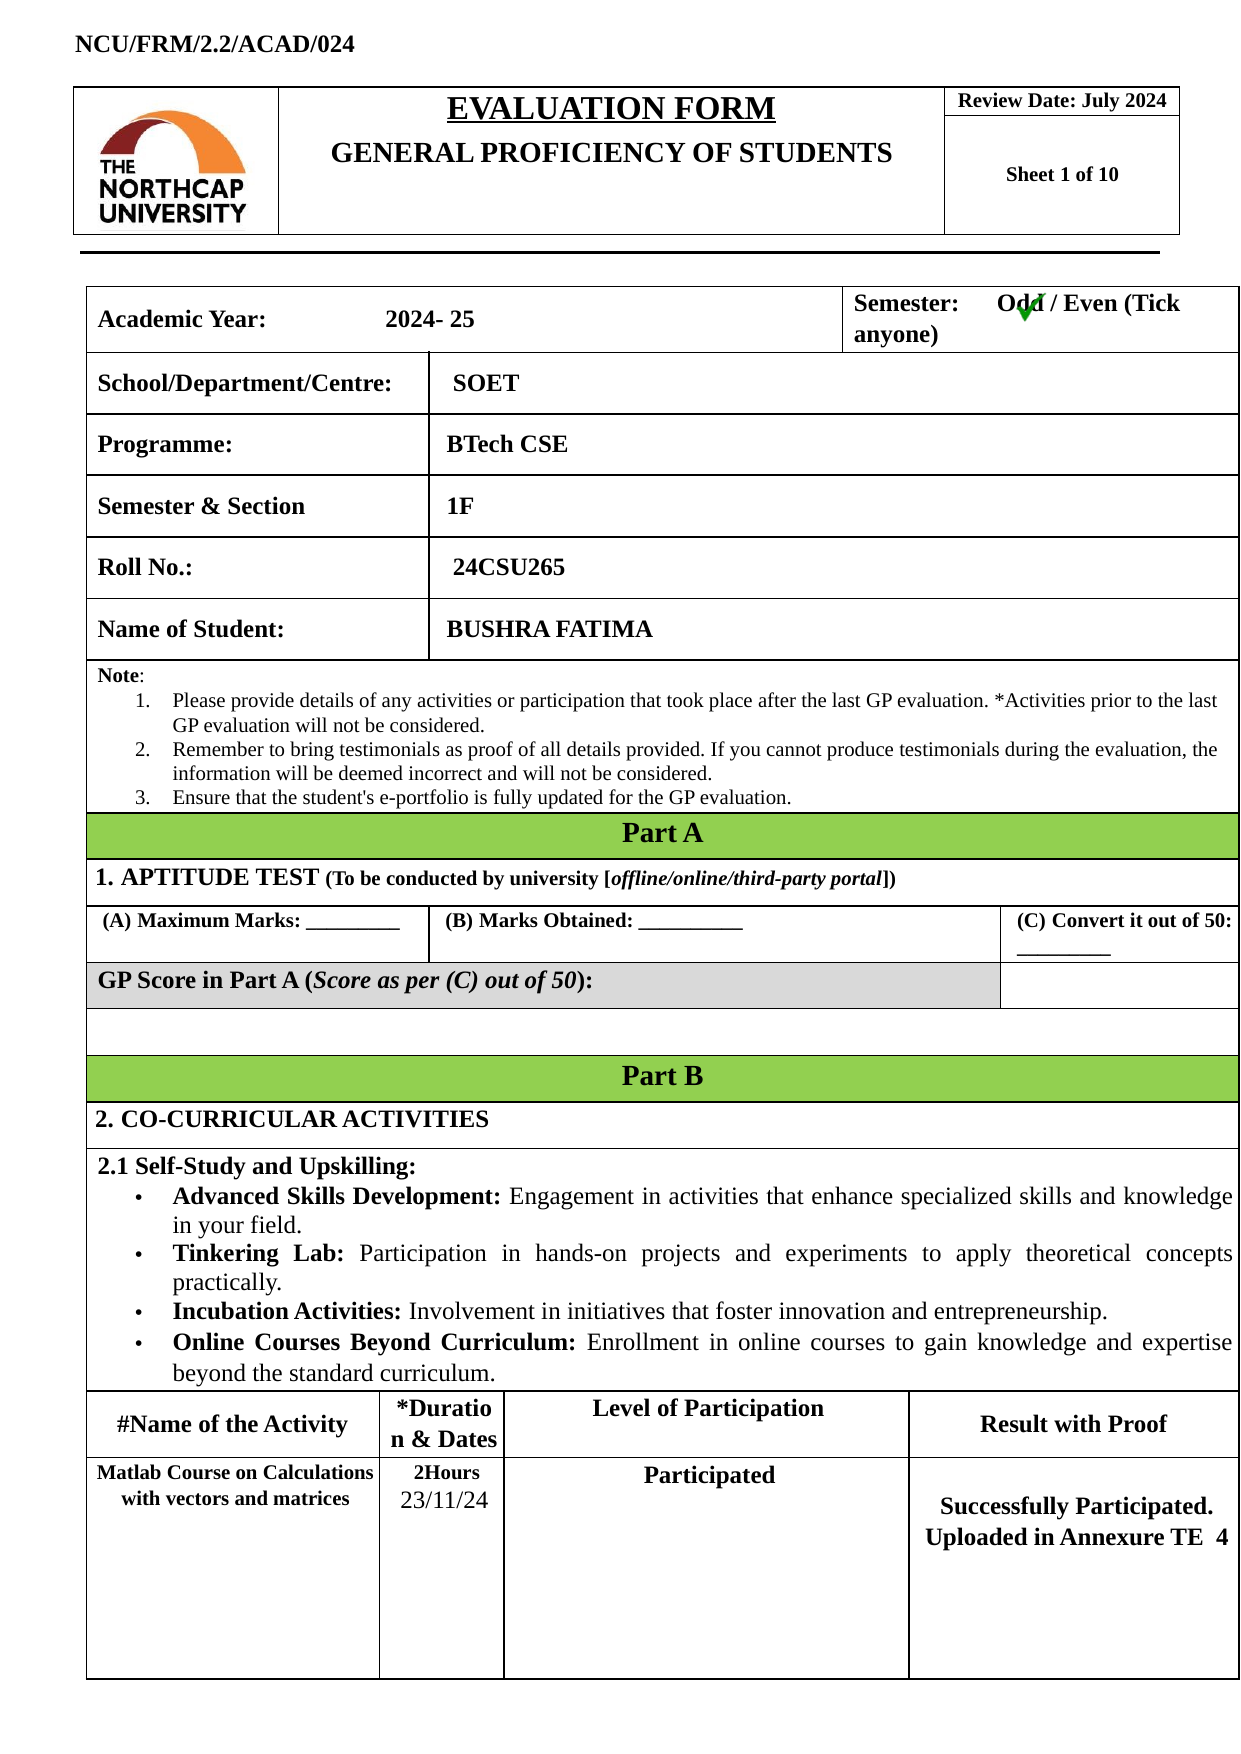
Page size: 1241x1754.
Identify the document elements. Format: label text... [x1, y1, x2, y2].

table_cell Result with Proof [910, 1392, 1238, 1456]
table_cell Name of Student: [87, 599, 428, 659]
table_cell #Name of the Activity [87, 1392, 379, 1456]
table_cell Roll No.: [87, 538, 428, 598]
table_cell Part A [87, 814, 1238, 858]
table_cell [87, 1009, 1238, 1055]
table_cell 2.1 Self-Study and Upskilling: Advanced Skills Development: Engagement in activities that enhance specialized skills and knowledge in your field. Tinkering Lab: Participation in hands-on projects and experiments to apply theoretical concepts practically. Incubation Activities: Involvement in initiatives that foster innovation and entrepreneurship. Online Courses Beyond Curriculum: Enrollment in online courses to gain knowledge and expertise beyond the standard curriculum. [87, 1149, 1238, 1390]
table_header Semester: Odd / Even (Tick anyone) [843, 287, 1238, 351]
table_cell Note: Please provide details of any activities or participation that took place after the last GP evaluation. *Activities prior to the last GP evaluation will not be considered. Remember to bring testimonials as proof of all details provided. If you cannot produce testimonials during the evaluation, the information will be deemed incorrect and will not be considered. Ensure that the student's e-portfolio is fully updated for the GP evaluation. [87, 661, 1238, 812]
table_cell 24CSU265 [430, 538, 1238, 598]
table_cell SOET [430, 353, 1238, 413]
table_cell [1001, 963, 1238, 1008]
table_cell BTech CSE [430, 415, 1238, 474]
table_cell 2. CO-CURRICULAR ACTIVITIES [87, 1103, 1238, 1148]
table_cell 1. APTITUDE TEST (To be conducted by university [offline/online/third-party portal]) [87, 860, 1238, 905]
picture [85, 88, 260, 231]
table_cell (A) Maximum Marks: _________ [87, 907, 428, 962]
table_cell GP Score in Part A (Score as per (C) out of 50): [87, 963, 1000, 1008]
table_header Academic Year: 2024- 25 [87, 287, 842, 351]
table_cell (C) Convert it out of 50: _________ [1001, 907, 1238, 962]
table_cell Matlab Course on Calculations with vectors and matrices [87, 1458, 379, 1678]
table_cell Semester & Section [87, 476, 428, 536]
picture [1007, 285, 1056, 329]
table_cell Level of Participation [505, 1392, 908, 1456]
table_cell *Duration & Dates [380, 1392, 503, 1456]
table_cell Part B [87, 1056, 1238, 1101]
table_cell Participated [505, 1458, 908, 1678]
table_cell (B) Marks Obtained: __________ [430, 907, 1000, 962]
table_cell 2Hours 23/11/24 [380, 1458, 503, 1678]
table_cell School/Department/Centre: [87, 353, 428, 413]
table_cell Programme: [87, 415, 428, 474]
table_cell 1F [430, 476, 1238, 536]
table_cell BUSHRA FATIMA [430, 599, 1238, 659]
table_cell Successfully Participated. Uploaded in Annexure TE 4 [910, 1458, 1238, 1678]
